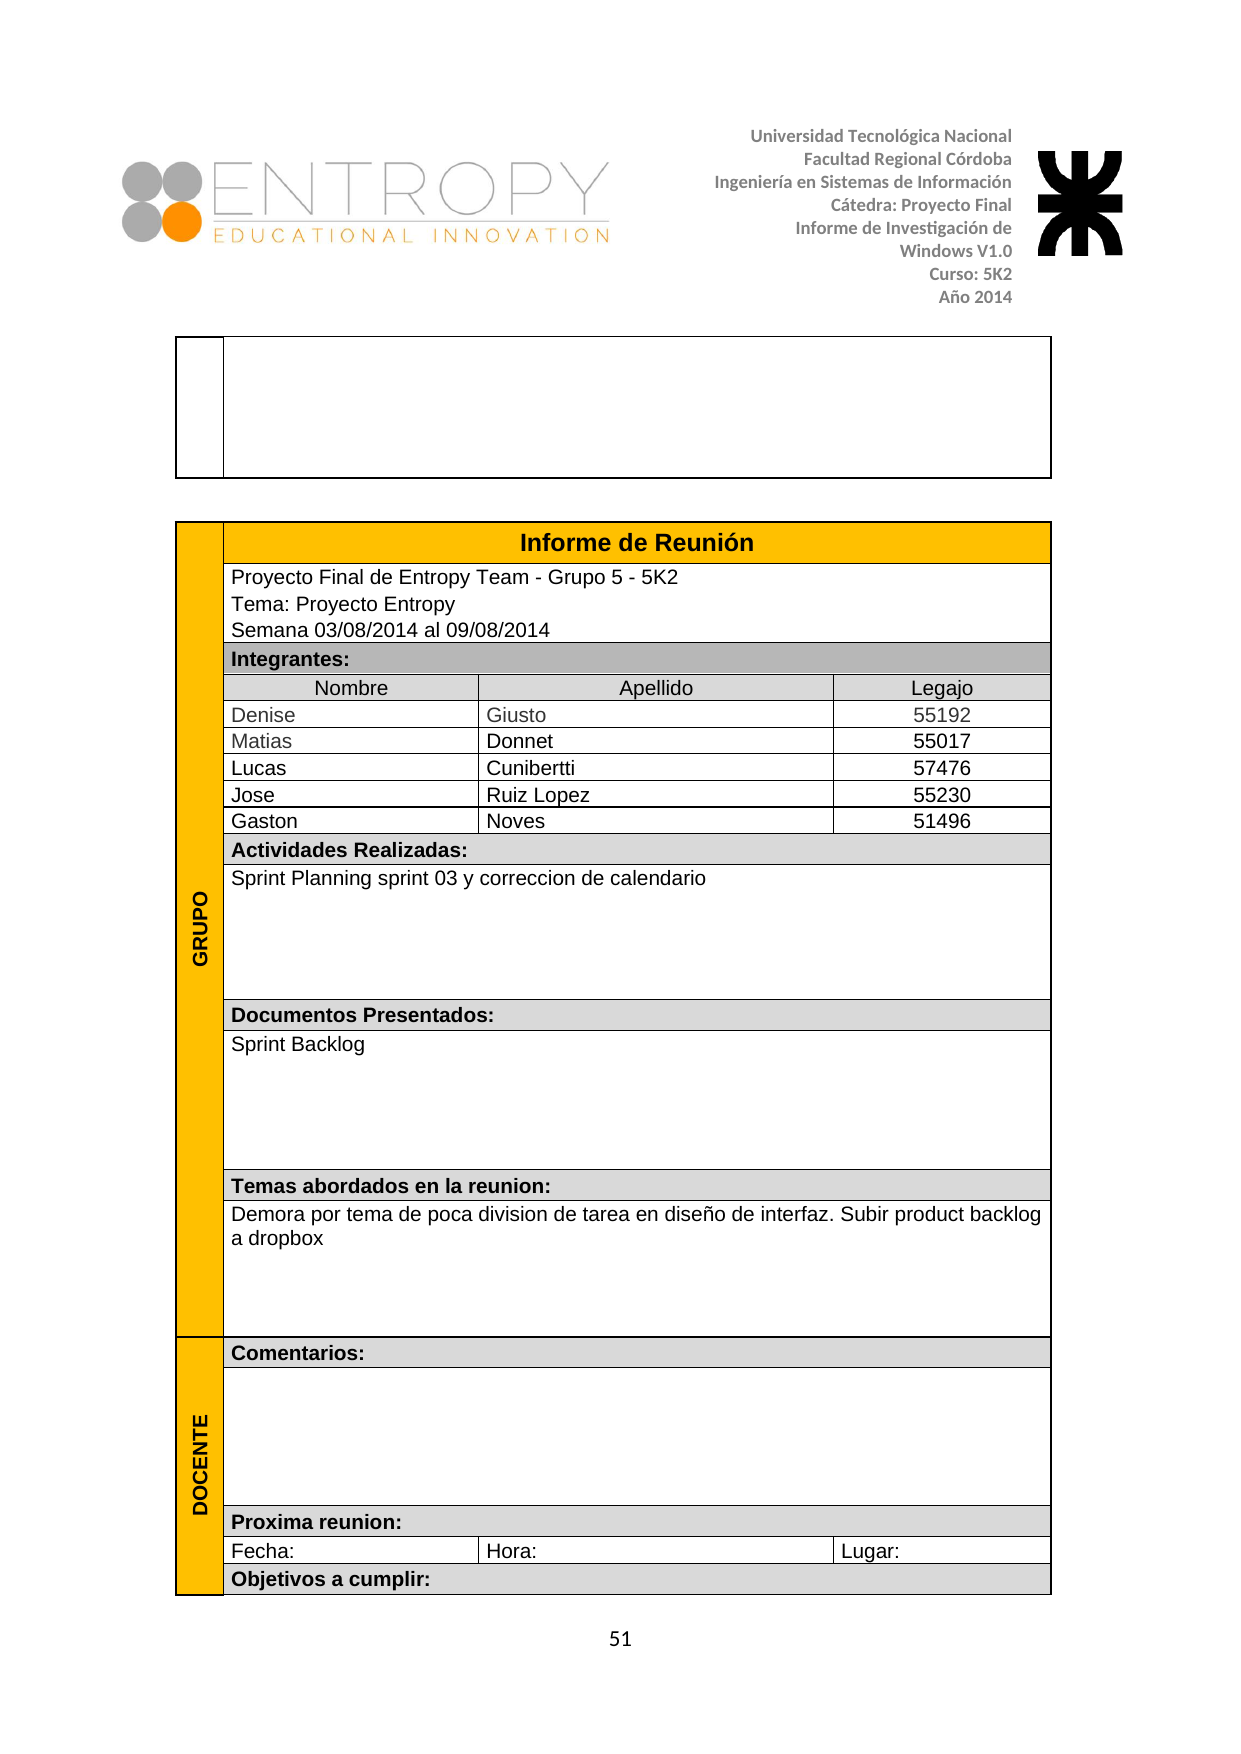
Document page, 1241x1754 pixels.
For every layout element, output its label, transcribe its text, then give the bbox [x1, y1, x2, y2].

table_cell Gaston [224, 808, 478, 833]
table_cell Tema: Proyecto Entropy [224, 589, 1050, 616]
table_cell Ruiz Lopez [479, 781, 833, 806]
table_cell Jose [224, 781, 478, 806]
table_cell Proxima reunion: [224, 1506, 1050, 1536]
table_cell 55017 [834, 728, 1050, 753]
table_cell Sprint Planning sprint 03 y correccion de calendario [224, 865, 1050, 998]
table_cell Matias [224, 728, 478, 753]
table_cell Nombre [224, 675, 478, 700]
table_cell 55192 [834, 701, 1050, 727]
table_cell 51496 [834, 808, 1050, 833]
table_cell Fecha: [224, 1537, 478, 1563]
table_cell Denise [224, 701, 478, 727]
table_cell Actividades Realizadas: [224, 834, 1050, 864]
table_cell [224, 337, 1050, 477]
table_cell DOCENTE [177, 1338, 223, 1594]
table_cell Lugar: [834, 1537, 1050, 1563]
table_cell Temas abordados en la reunion: [224, 1170, 1050, 1200]
table_cell Lucas [224, 754, 478, 780]
table_cell [224, 1368, 1050, 1505]
table_cell Sprint Backlog [224, 1031, 1050, 1169]
table_cell Documentos Presentados: [224, 1000, 1050, 1030]
table_cell Cunibertti [479, 754, 833, 780]
table_cell Comentarios: [224, 1338, 1050, 1367]
table_cell Objetivos a cumplir: [224, 1564, 1050, 1594]
table_header Informe de Reunión [224, 523, 1050, 563]
table_cell Giusto [479, 701, 833, 727]
table_cell Demora por tema de poca division de tarea en diseño de interfaz. Subir product backlog a dropbox [224, 1201, 1050, 1336]
table_cell 57476 [834, 754, 1050, 780]
table_cell Integrantes: [224, 643, 1050, 673]
table_cell Donnet [479, 728, 833, 753]
picture [105, 147, 627, 257]
table_cell 55230 [834, 781, 1050, 806]
table_cell Legajo [834, 675, 1050, 700]
table_cell Noves [479, 808, 833, 833]
table_header GRUPO [177, 523, 223, 1336]
table_cell Semana 03/08/2014 al 09/08/2014 [224, 616, 1050, 642]
table_cell Hora: [479, 1537, 833, 1563]
table_cell Proyecto Final de Entropy Team - Grupo 5 - 5K2 [224, 564, 1050, 589]
table_cell Apellido [479, 675, 833, 700]
